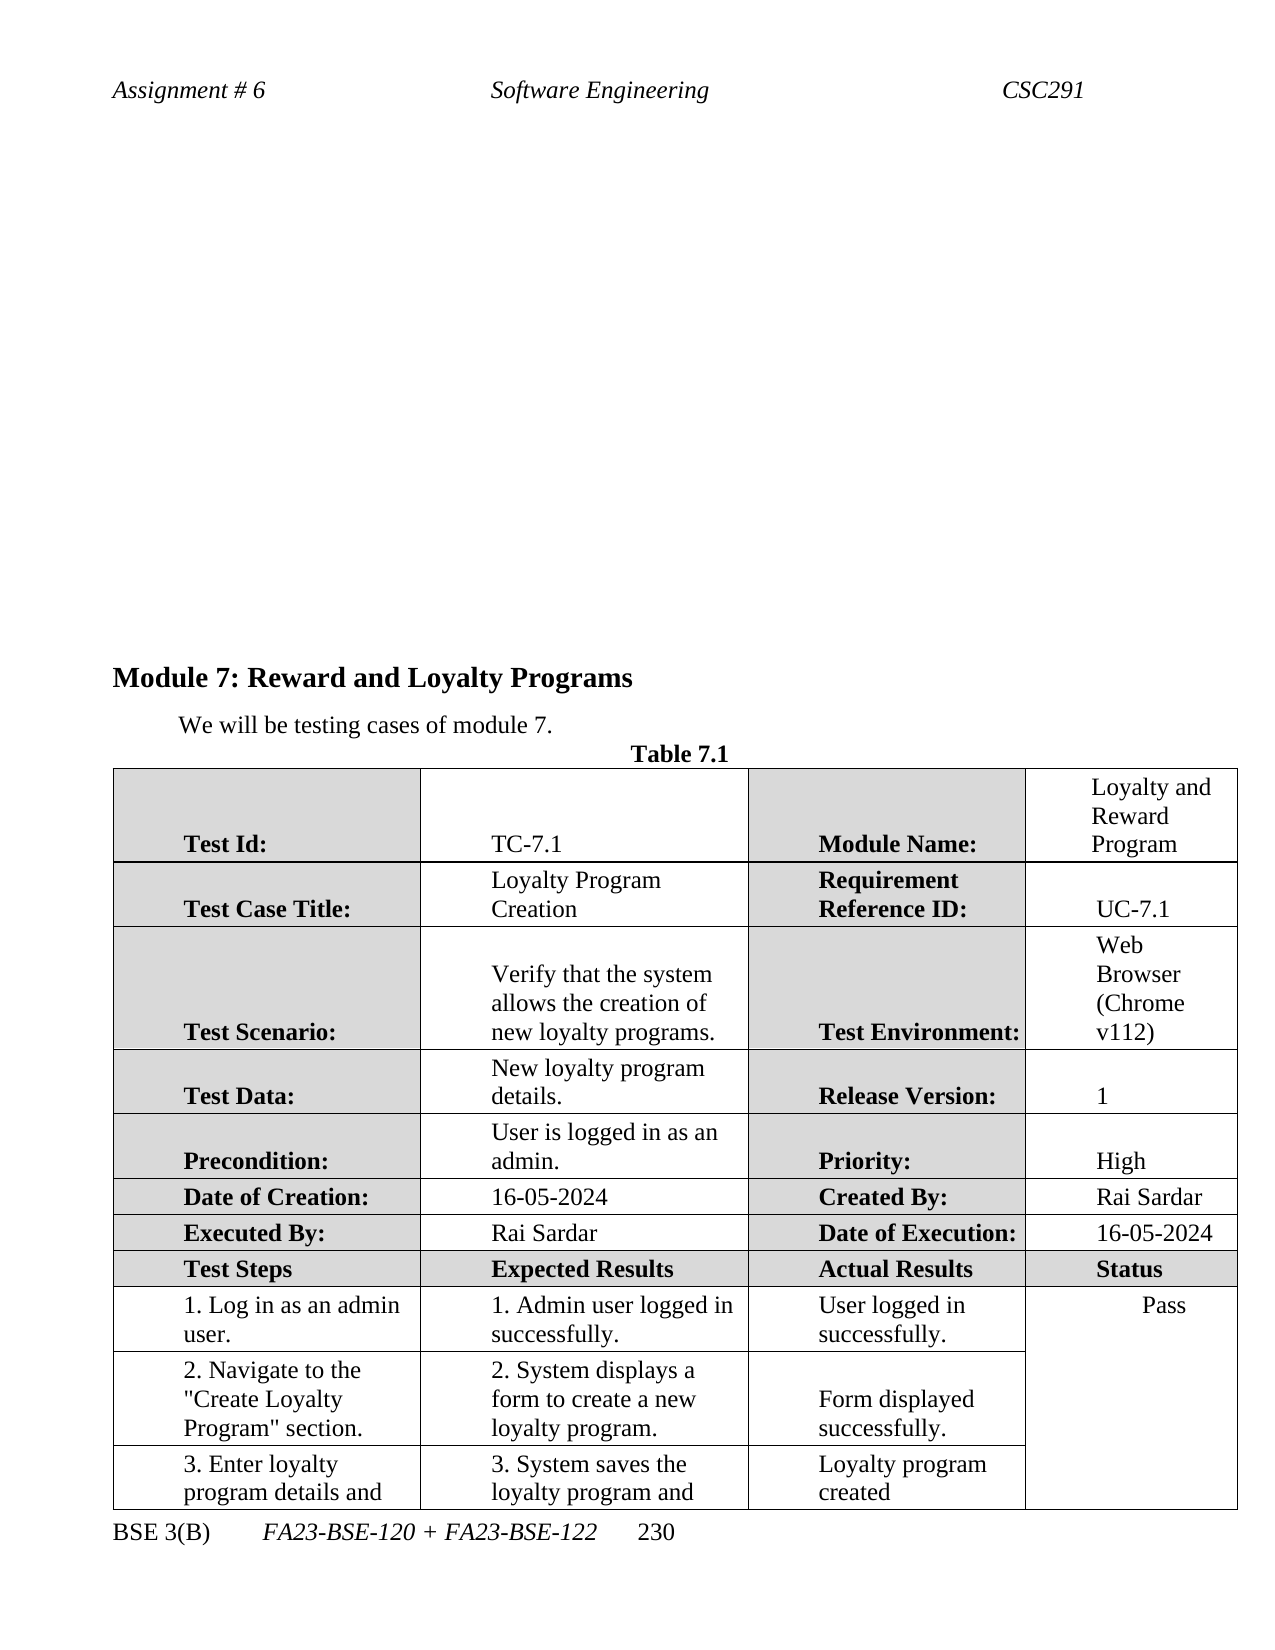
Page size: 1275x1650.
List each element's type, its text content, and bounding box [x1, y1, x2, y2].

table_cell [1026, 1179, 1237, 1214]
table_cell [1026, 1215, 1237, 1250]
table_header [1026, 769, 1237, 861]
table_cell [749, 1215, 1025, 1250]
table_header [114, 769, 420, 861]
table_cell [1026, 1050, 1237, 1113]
text We will be testing cases of module 7. [178, 710, 1181, 739]
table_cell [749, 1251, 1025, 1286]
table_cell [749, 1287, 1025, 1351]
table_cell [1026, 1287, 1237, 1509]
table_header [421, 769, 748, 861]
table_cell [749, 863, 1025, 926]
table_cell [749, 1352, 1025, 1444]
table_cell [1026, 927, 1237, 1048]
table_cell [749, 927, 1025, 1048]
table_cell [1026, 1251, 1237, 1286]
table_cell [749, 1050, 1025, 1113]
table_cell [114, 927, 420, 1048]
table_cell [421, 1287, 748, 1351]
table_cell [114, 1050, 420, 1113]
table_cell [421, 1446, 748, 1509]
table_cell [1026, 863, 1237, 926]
text Table 7.1 [178, 739, 1181, 768]
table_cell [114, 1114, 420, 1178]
subtitle Module 7: Reward and Loyalty Programs [112, 660, 1181, 693]
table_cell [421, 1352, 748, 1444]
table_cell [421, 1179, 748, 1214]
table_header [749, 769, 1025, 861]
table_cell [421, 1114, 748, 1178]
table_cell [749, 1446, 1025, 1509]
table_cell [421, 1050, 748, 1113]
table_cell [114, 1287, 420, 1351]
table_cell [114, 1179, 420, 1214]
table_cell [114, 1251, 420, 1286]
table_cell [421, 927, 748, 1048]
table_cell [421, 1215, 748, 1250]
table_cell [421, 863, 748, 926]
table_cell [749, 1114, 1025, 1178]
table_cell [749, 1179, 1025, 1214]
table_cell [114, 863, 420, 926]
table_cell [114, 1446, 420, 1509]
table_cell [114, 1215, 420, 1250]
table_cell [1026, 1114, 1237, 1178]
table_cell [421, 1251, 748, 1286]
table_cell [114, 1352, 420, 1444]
